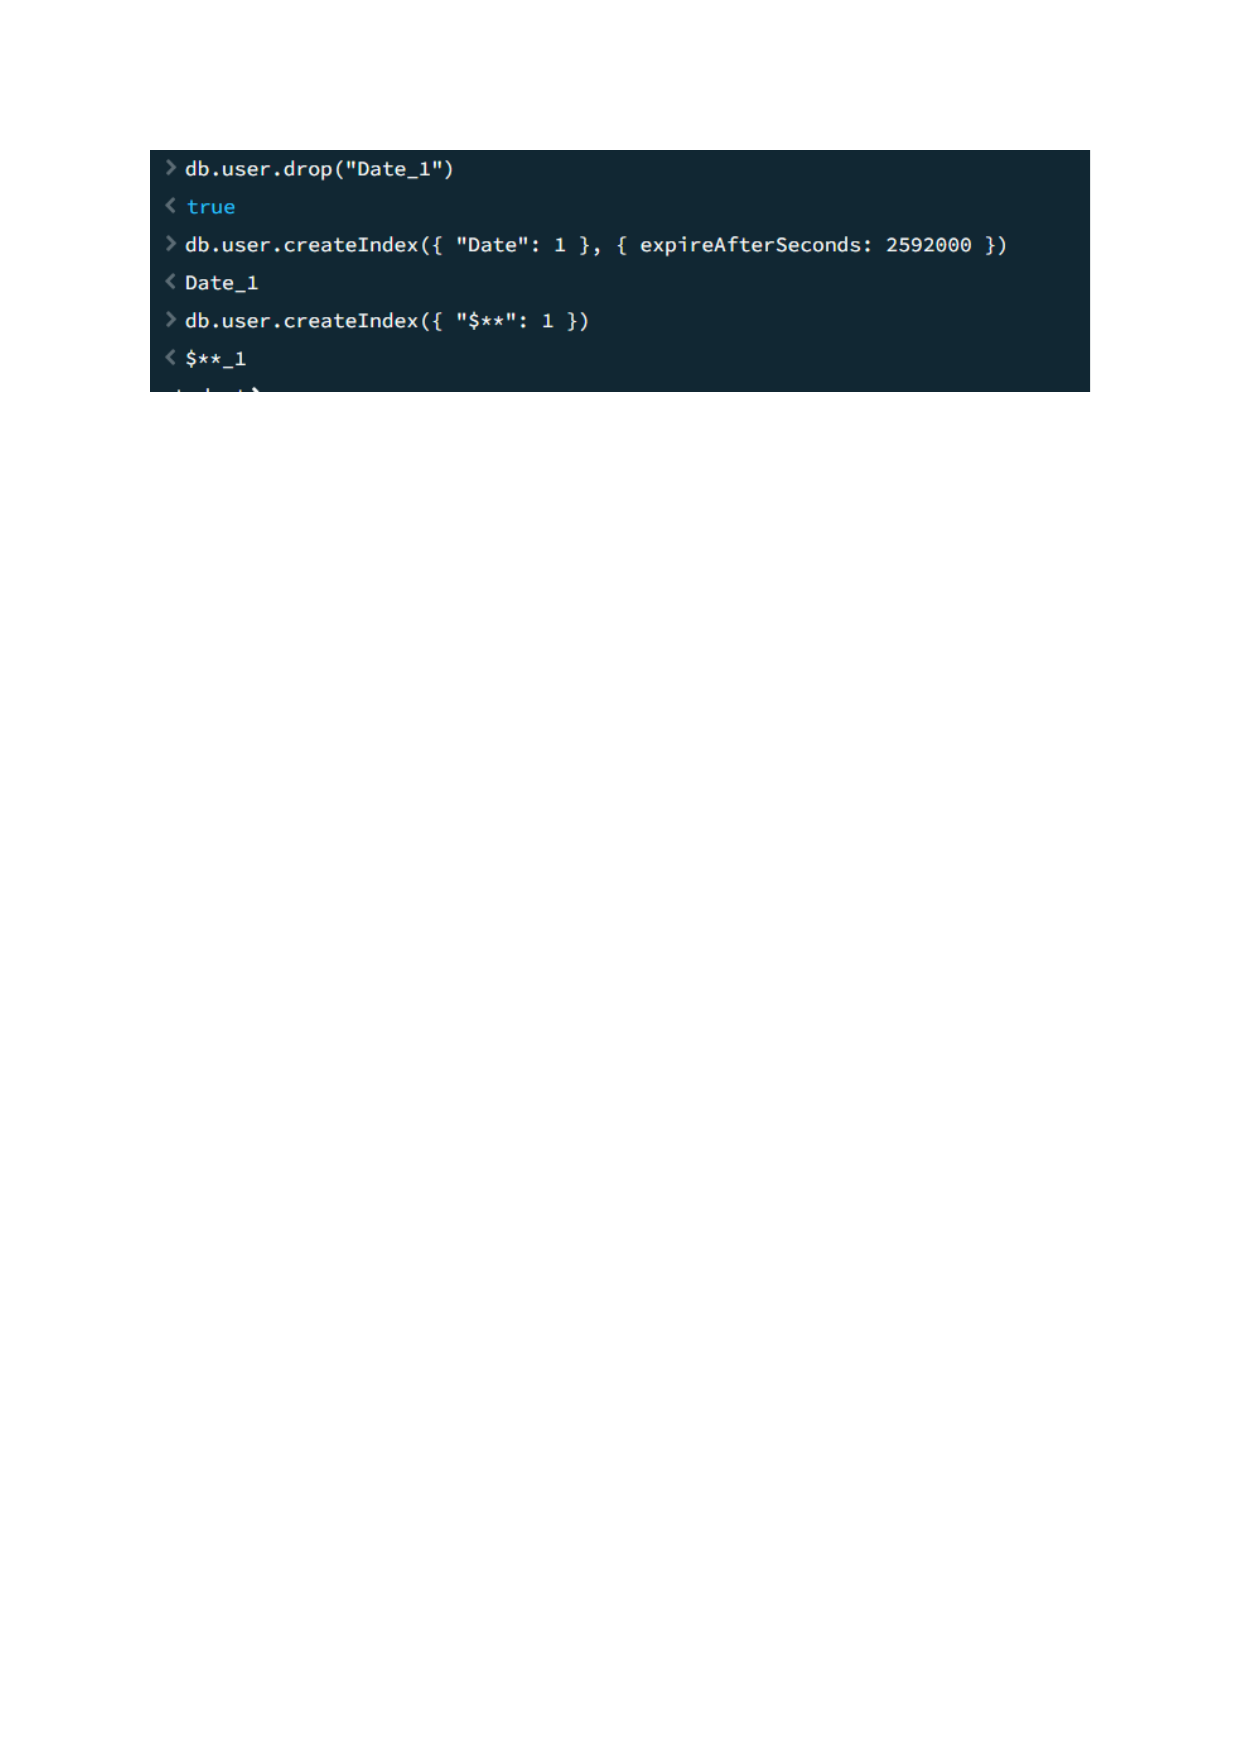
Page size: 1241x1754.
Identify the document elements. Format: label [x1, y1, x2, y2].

picture [150, 150, 1091, 392]
